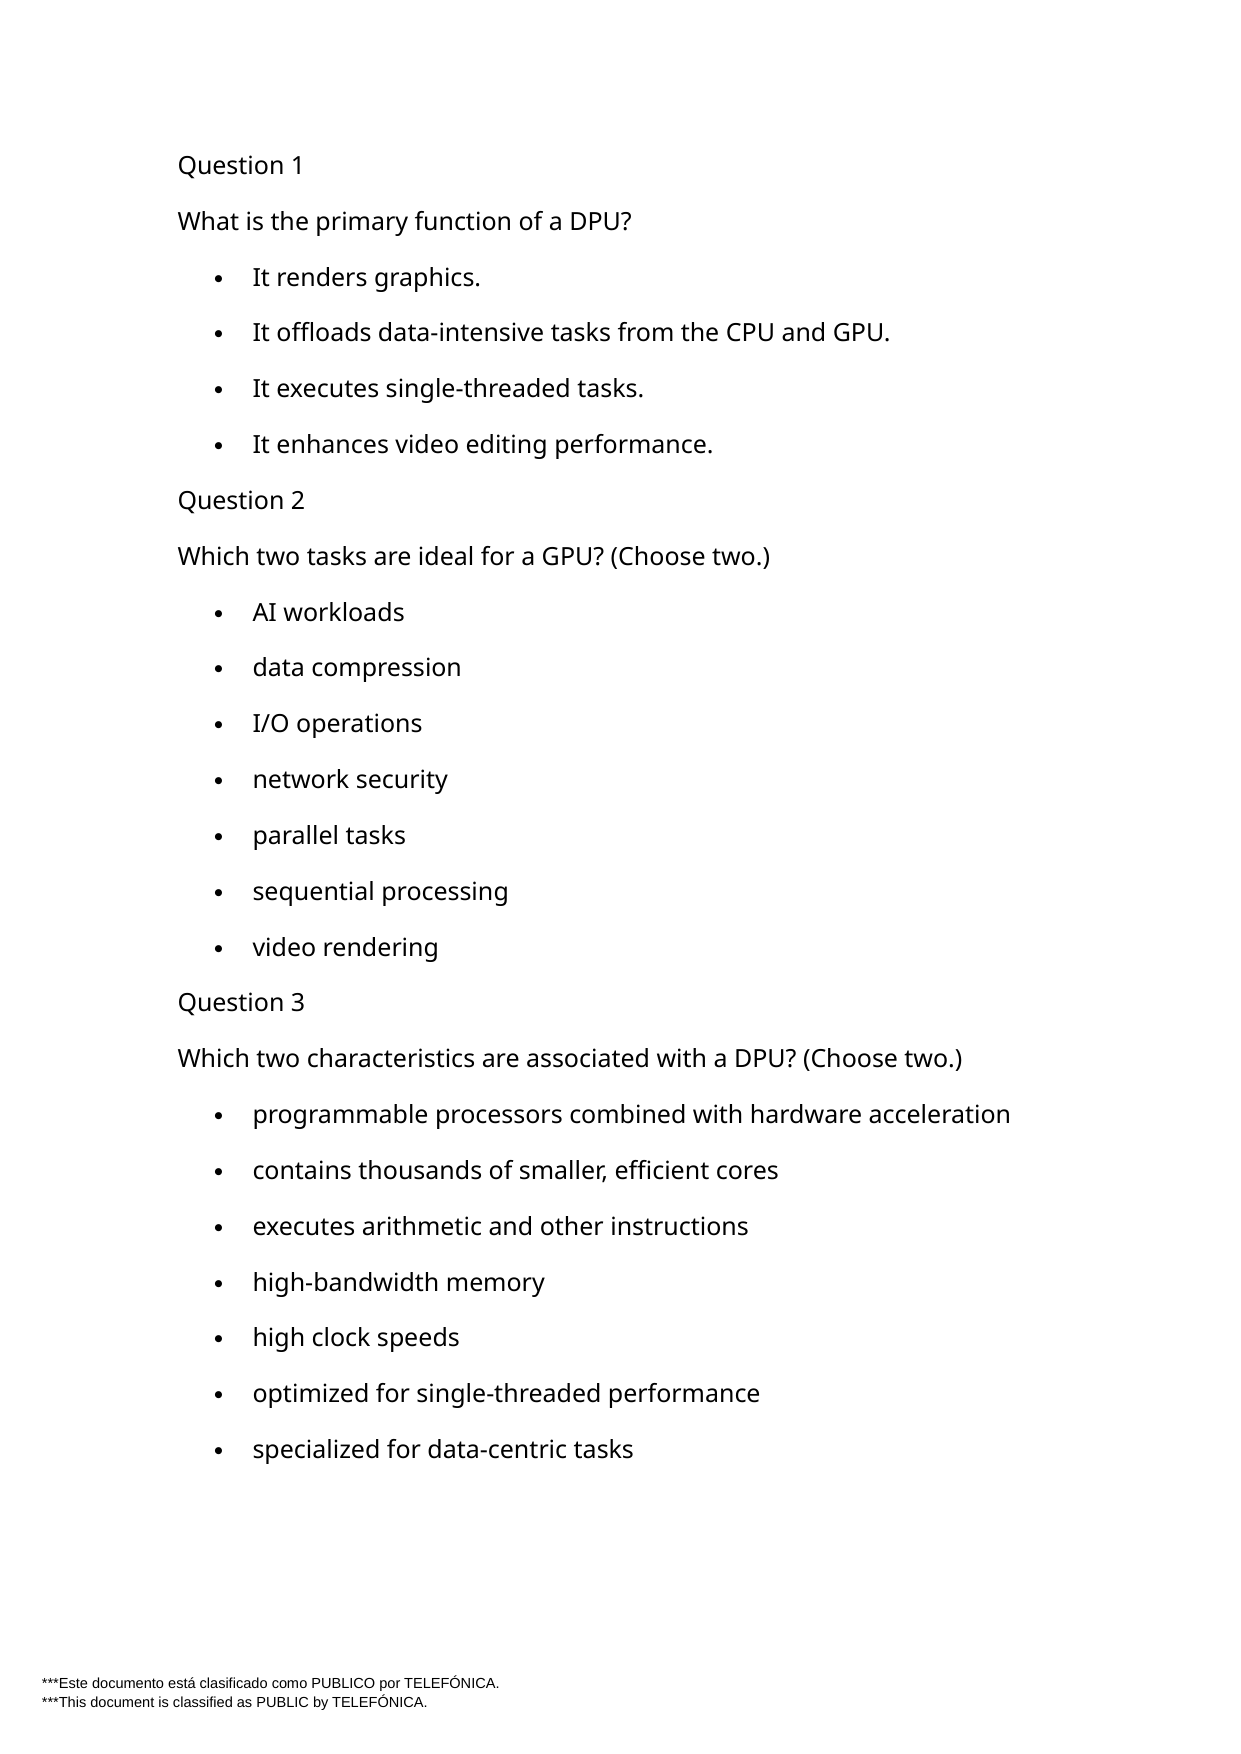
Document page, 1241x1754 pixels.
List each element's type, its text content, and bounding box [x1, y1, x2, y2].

list optimized for single-threaded performance [215, 1376, 1063, 1410]
text Which two characteristics are associated with a DPU? (Choose two.) [177, 1041, 1063, 1075]
list video rendering [215, 929, 1063, 963]
list AI workloads [215, 594, 1063, 628]
text What is the primary function of a DPU? [177, 203, 1063, 237]
text Question 2 [177, 483, 1063, 517]
list network security [215, 762, 1063, 796]
text Question 1 [177, 148, 1063, 182]
list It offloads data-intensive tasks from the CPU and GPU. [215, 315, 1063, 349]
list high-bandwidth memory [215, 1264, 1063, 1298]
list sequential processing [215, 873, 1063, 907]
list parallel tasks [215, 818, 1063, 852]
text Which two tasks are ideal for a GPU? (Choose two.) [177, 538, 1063, 572]
text Question 3 [177, 985, 1063, 1019]
list contains thousands of smaller, efficient cores [215, 1153, 1063, 1187]
list It renders graphics. [215, 259, 1063, 293]
list specialized for data-centric tasks [215, 1432, 1063, 1466]
list programmable processors combined with hardware acceleration [215, 1097, 1063, 1131]
list high clock speeds [215, 1320, 1063, 1354]
list It executes single-threaded tasks. [215, 371, 1063, 405]
list I/O operations [215, 706, 1063, 740]
list executes arithmetic and other instructions [215, 1208, 1063, 1242]
list It enhances video editing performance. [215, 427, 1063, 461]
list data compression [215, 650, 1063, 684]
